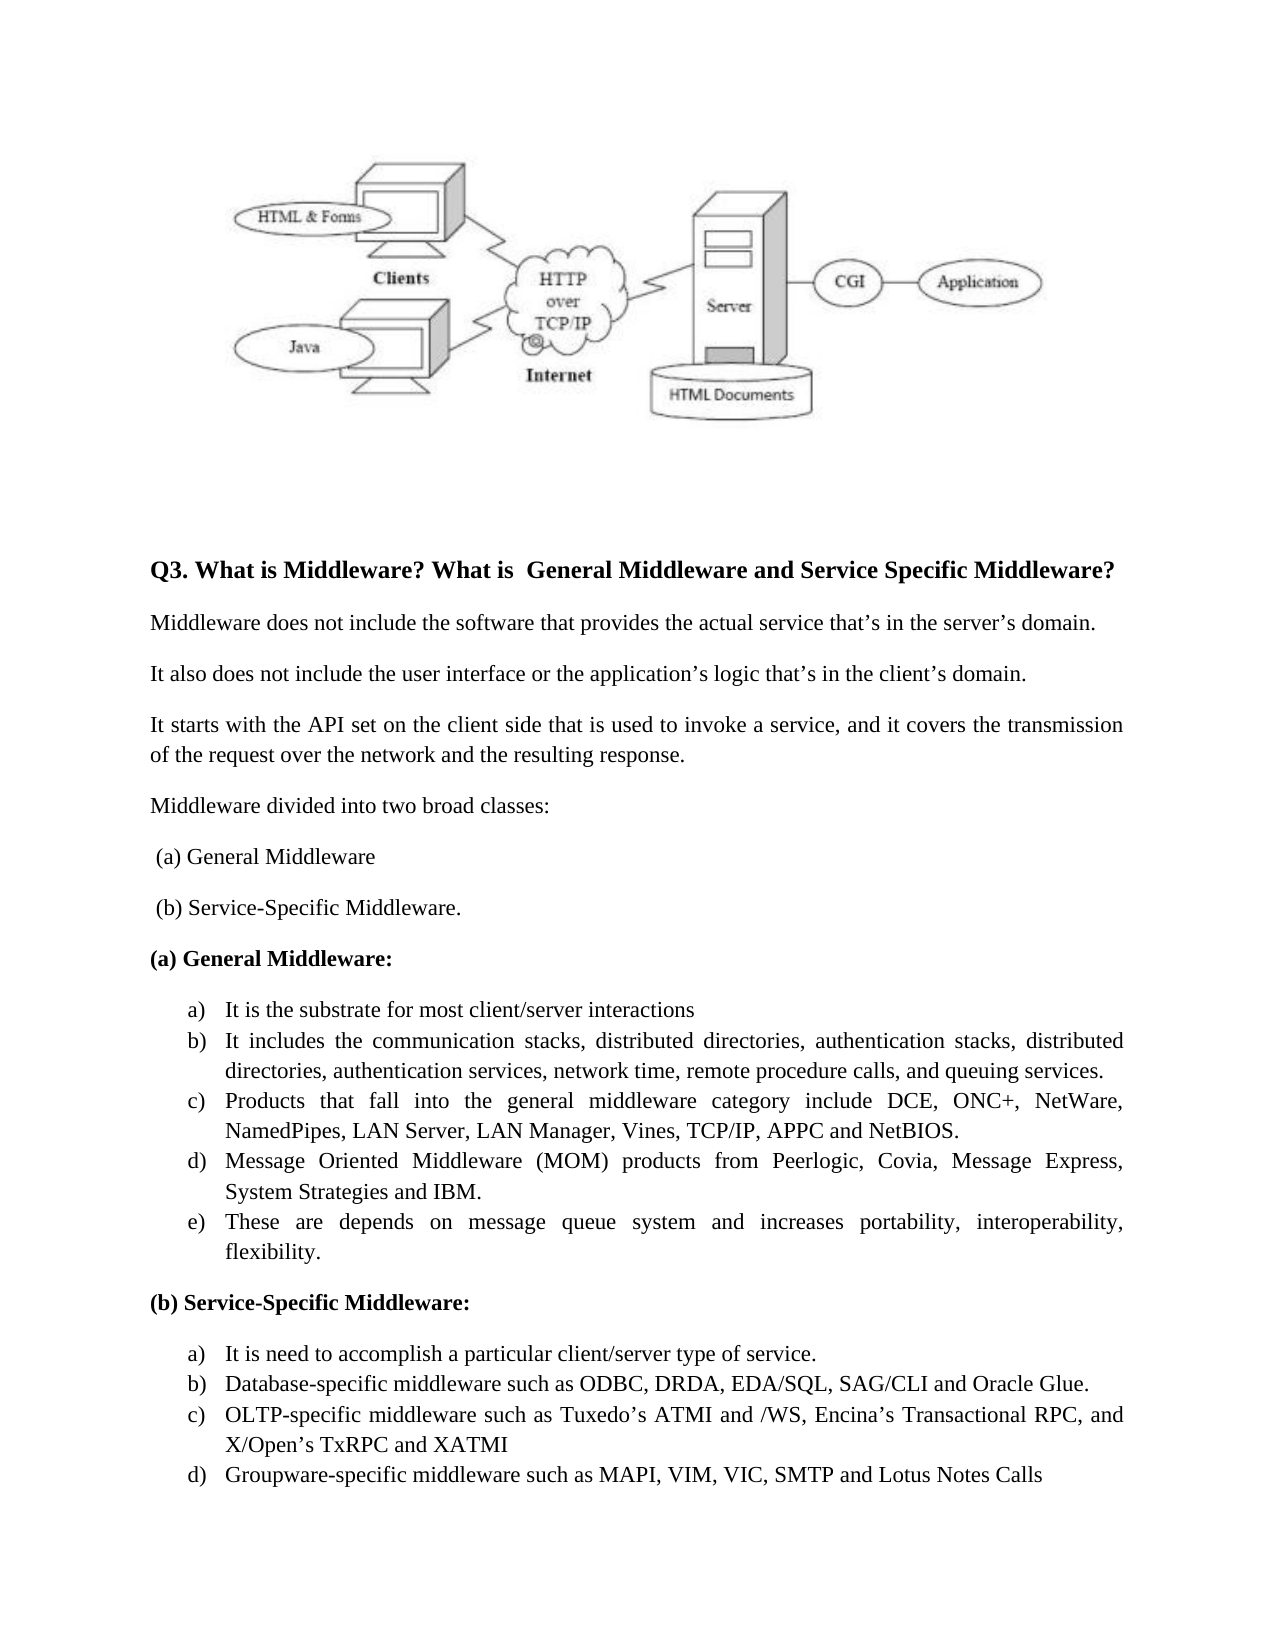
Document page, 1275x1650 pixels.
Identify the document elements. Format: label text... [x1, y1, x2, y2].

text (a) General Middleware: [150, 946, 1125, 972]
list These are depends on message queue system and increases portability, interoperability, flexibility. [187, 1208, 1125, 1264]
text (a) General Middleware [150, 843, 1125, 870]
list It is need to accomplish a particular client/server type of service. [187, 1340, 1125, 1367]
list It includes the communication stacks, distributed directories, authentication stacks, distributed directories, authentication services, network time, remote procedure calls, and queuing services. [187, 1027, 1125, 1083]
list It is the substrate for most client/server interactions [187, 997, 1125, 1023]
list OLTP-specific middleware such as Tuxedo’s ATMI and /WS, Encina’s Transactional RPC, and X/Open’s TxRPC and XATMI [187, 1401, 1125, 1457]
list Database-specific middleware such as ODBC, DRDA, EDA/SQL, SAG/CLI and Oracle Glue. [187, 1371, 1125, 1397]
text Middleware divided into two broad classes: [150, 792, 1125, 819]
picture [225, 154, 1047, 429]
list Products that fall into the general middleware category include DCE, ONC+, NetWare, NamedPipes, LAN Server, LAN Manager, Vines, TCP/IP, APPC and NetBIOS. [187, 1087, 1125, 1144]
text It also does not include the user interface or the application’s logic that’s in the client’s domain. [150, 660, 1125, 686]
list Groupware-specific middleware such as MAPI, VIM, VIC, SMTP and Lotus Notes Calls [187, 1461, 1125, 1487]
text Q3. What is Middleware? What is General Middleware and Service Specific Middleware? [150, 555, 1125, 584]
text Middleware does not include the software that provides the actual service that’s in the server’s domain. [150, 609, 1125, 635]
text (b) Service-Specific Middleware: [150, 1289, 1125, 1316]
list Message Oriented Middleware (MOM) products from Peerlogic, Covia, Message Express, System Strategies and IBM. [187, 1148, 1125, 1204]
text It starts with the API set on the client side that is used to invoke a service, and it covers the transmission of the request over the network and the resulting response. [150, 711, 1125, 768]
text (b) Service-Specific Middleware. [150, 894, 1125, 921]
